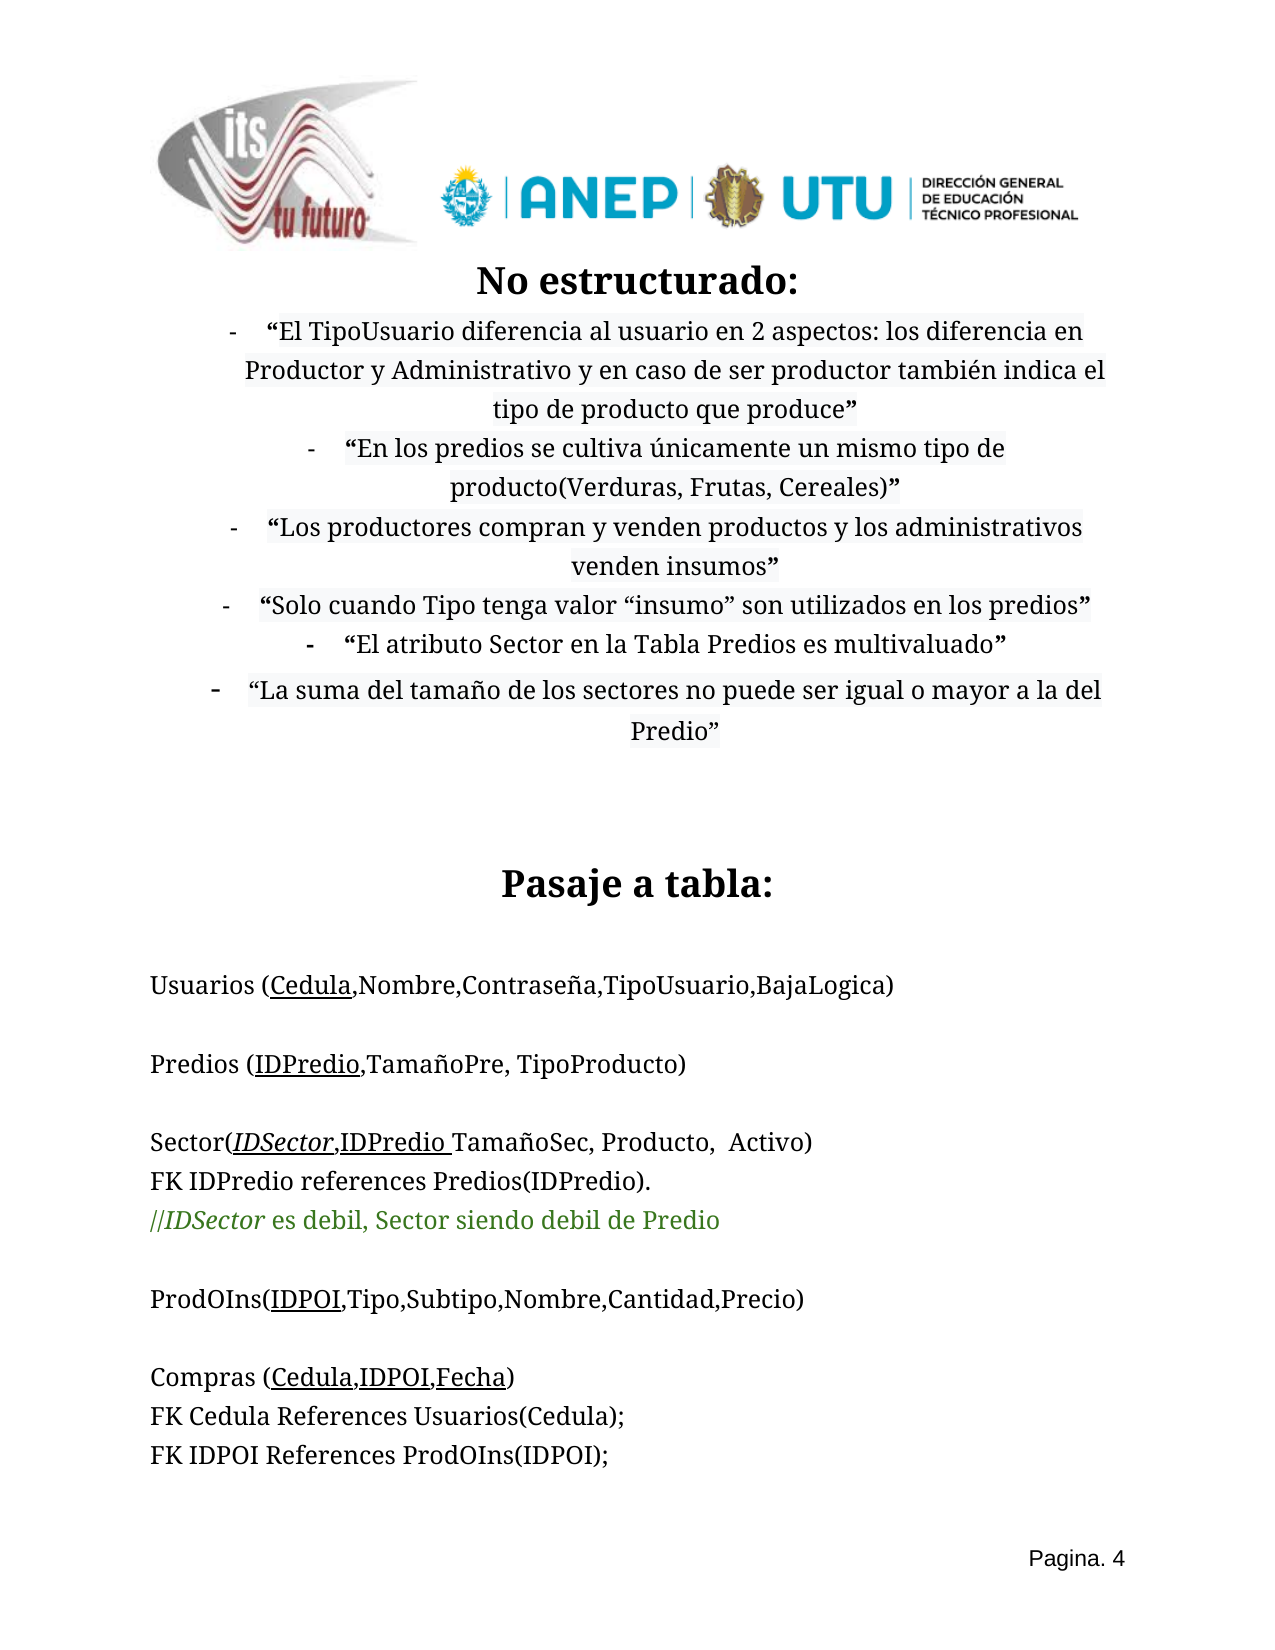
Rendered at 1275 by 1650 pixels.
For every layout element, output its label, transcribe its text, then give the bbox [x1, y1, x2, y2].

text Compras (Cedula,IDPOI,Fecha) [150, 1359, 1125, 1394]
text ProdOIns(IDPOI,Tipo,Subtipo,Nombre,Cantidad,Precio) [150, 1281, 1125, 1315]
text Usuarios (Cedula,Nombre,Contraseña,TipoUsuario,BajaLogica) [150, 968, 1125, 1002]
text Predios (IDPredio,TamañoPre, TipoProducto) [150, 1046, 1125, 1080]
text FK Cedula References Usuarios(Cedula); [150, 1399, 1125, 1433]
picture [150, 75, 427, 251]
list “Solo cuando Tipo tenga valor “insumo” son utilizados en los predios” [187, 587, 1125, 622]
list “En los predios se cultiva únicamente un mismo tipo de producto(Verduras, Frutas, Cereales)” [187, 431, 1125, 504]
list “La suma del tamaño de los sectores no puede ser igual o mayor a la del Predio” [187, 666, 1125, 748]
list “El TipoUsuario diferencia al usuario en 2 aspectos: los diferencia en Productor y Administrativo y en caso de ser productor también indica el tipo de producto que produce” [187, 313, 1125, 426]
text FK IDPOI References ProdOIns(IDPOI); [150, 1438, 1125, 1472]
picture [432, 150, 1093, 251]
text Sector(IDSector,IDPredio TamañoSec, Producto, Activo) [150, 1124, 1125, 1159]
list “El atributo Sector en la Tabla Predios es multivaluado” [187, 627, 1125, 661]
subtitle Pasaje a tabla: [150, 857, 1125, 908]
text FK IDPredio references Predios(IDPredio). [150, 1164, 1125, 1198]
text //IDSector es debil, Sector siendo debil de Predio [150, 1203, 1125, 1237]
list “Los productores compran y venden productos y los administrativos venden insumos” [187, 509, 1125, 582]
subtitle No estructurado: [150, 255, 1125, 306]
